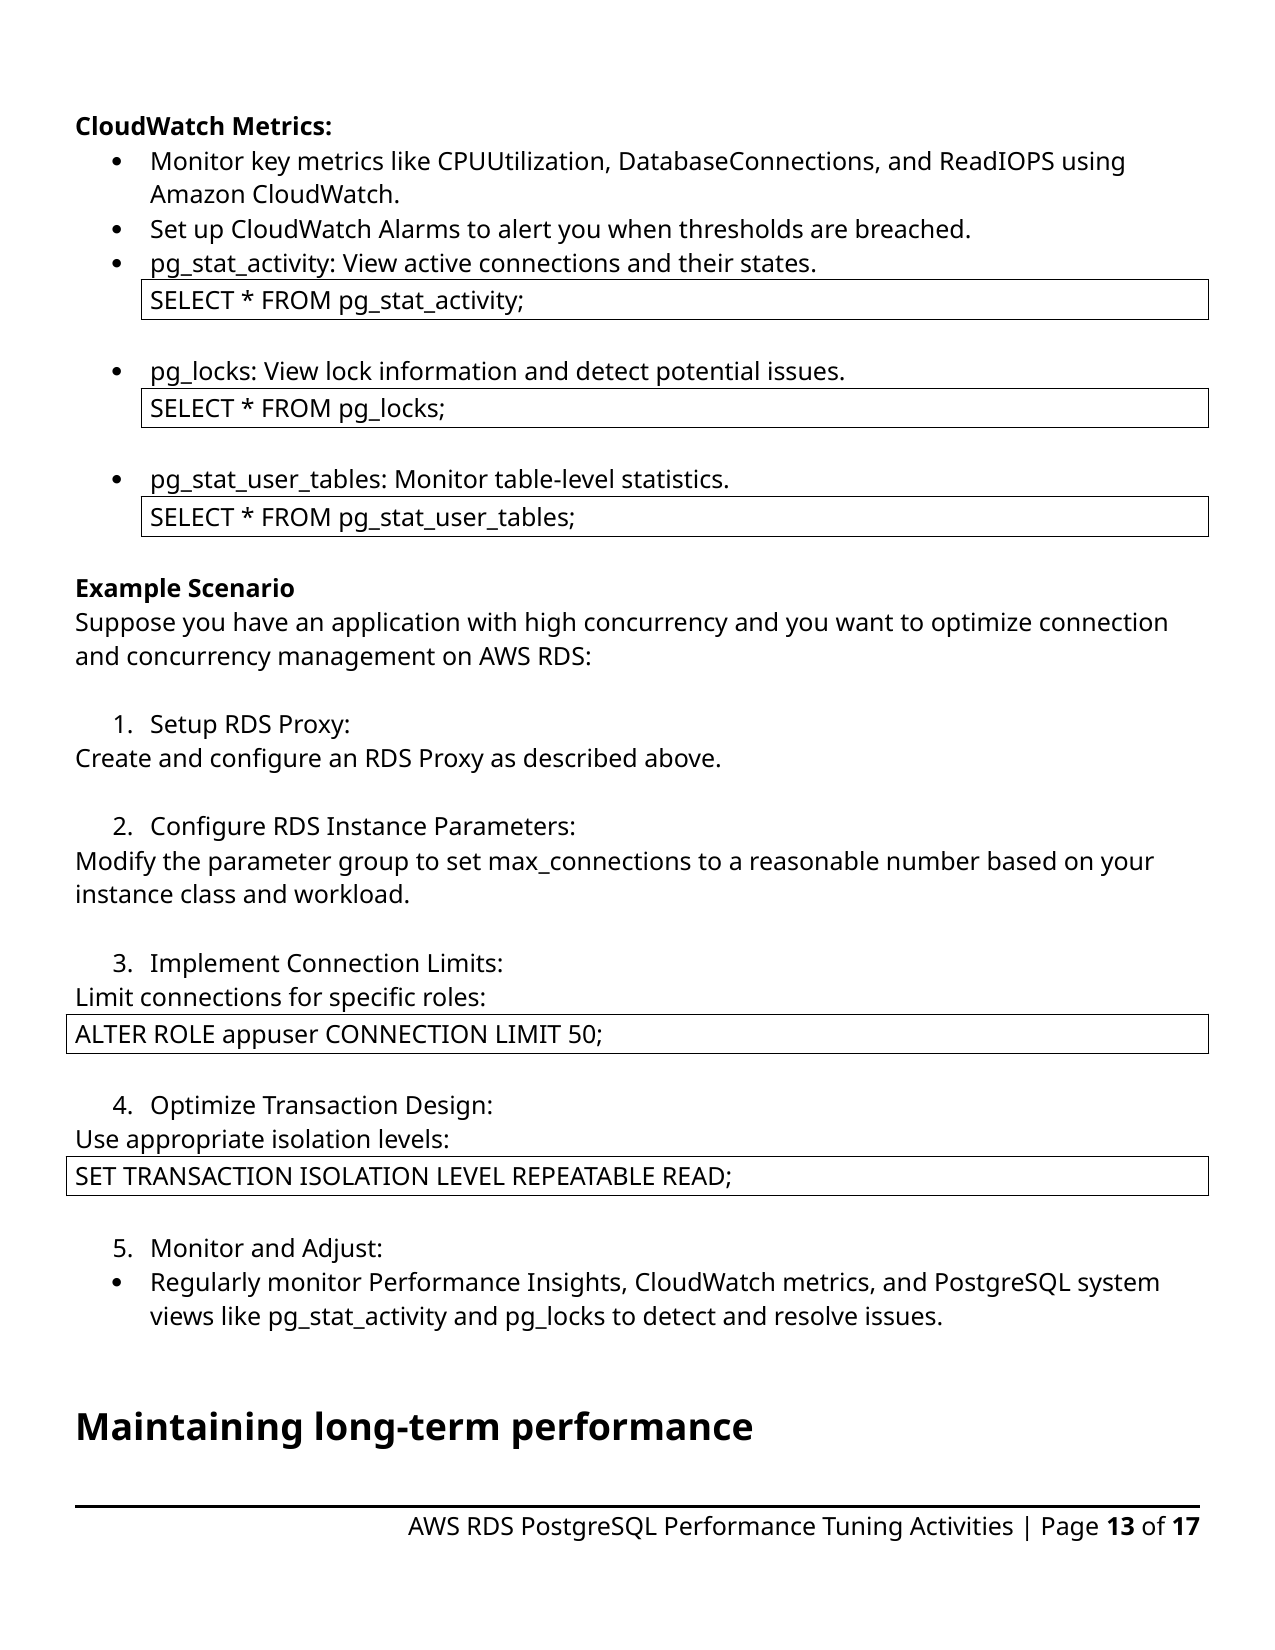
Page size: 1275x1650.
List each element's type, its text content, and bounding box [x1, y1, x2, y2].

list Implement Connection Limits: [112, 945, 1200, 979]
text Use appropriate isolation levels: [75, 1122, 1200, 1156]
list Configure RDS Instance Parameters: [112, 809, 1200, 843]
list Monitor and Adjust: [112, 1230, 1200, 1264]
text Limit connections for specific roles: [75, 979, 1200, 1013]
text SELECT * FROM pg_stat_user_tables; [142, 497, 1208, 536]
list Monitor key metrics like CPUUtilization, DatabaseConnections, and ReadIOPS using Amazon CloudWatch. [112, 143, 1200, 211]
text SELECT * FROM pg_locks; [142, 389, 1208, 427]
list Optimize Transaction Design: [112, 1088, 1200, 1122]
text Create and configure an RDS Proxy as described above. [75, 741, 1200, 775]
text Modify the parameter group to set max_connections to a reasonable number based on your instance class and workload. [75, 843, 1200, 911]
list Regularly monitor Performance Insights, CloudWatch metrics, and PostgreSQL system views like pg_stat_activity and pg_locks to detect and resolve issues. [112, 1264, 1200, 1332]
list Set up CloudWatch Alarms to alert you when thresholds are breached. [112, 211, 1200, 245]
text CloudWatch Metrics: [75, 109, 1200, 143]
list pg_locks: View lock information and detect potential issues. [112, 354, 1200, 388]
text SELECT * FROM pg_stat_activity; [142, 280, 1208, 319]
text Example Scenario [75, 571, 1200, 605]
list Setup RDS Proxy: [112, 707, 1200, 741]
list pg_stat_activity: View active connections and their states. [112, 245, 1200, 279]
text SET TRANSACTION ISOLATION LEVEL REPEATABLE READ; [67, 1157, 1208, 1195]
text Maintaining long-term performance [75, 1401, 1200, 1452]
text ALTER ROLE appuser CONNECTION LIMIT 50; [67, 1015, 1208, 1053]
text Suppose you have an application with high concurrency and you want to optimize connection and concurrency management on AWS RDS: [75, 605, 1200, 673]
list pg_stat_user_tables: Monitor table-level statistics. [112, 462, 1200, 496]
